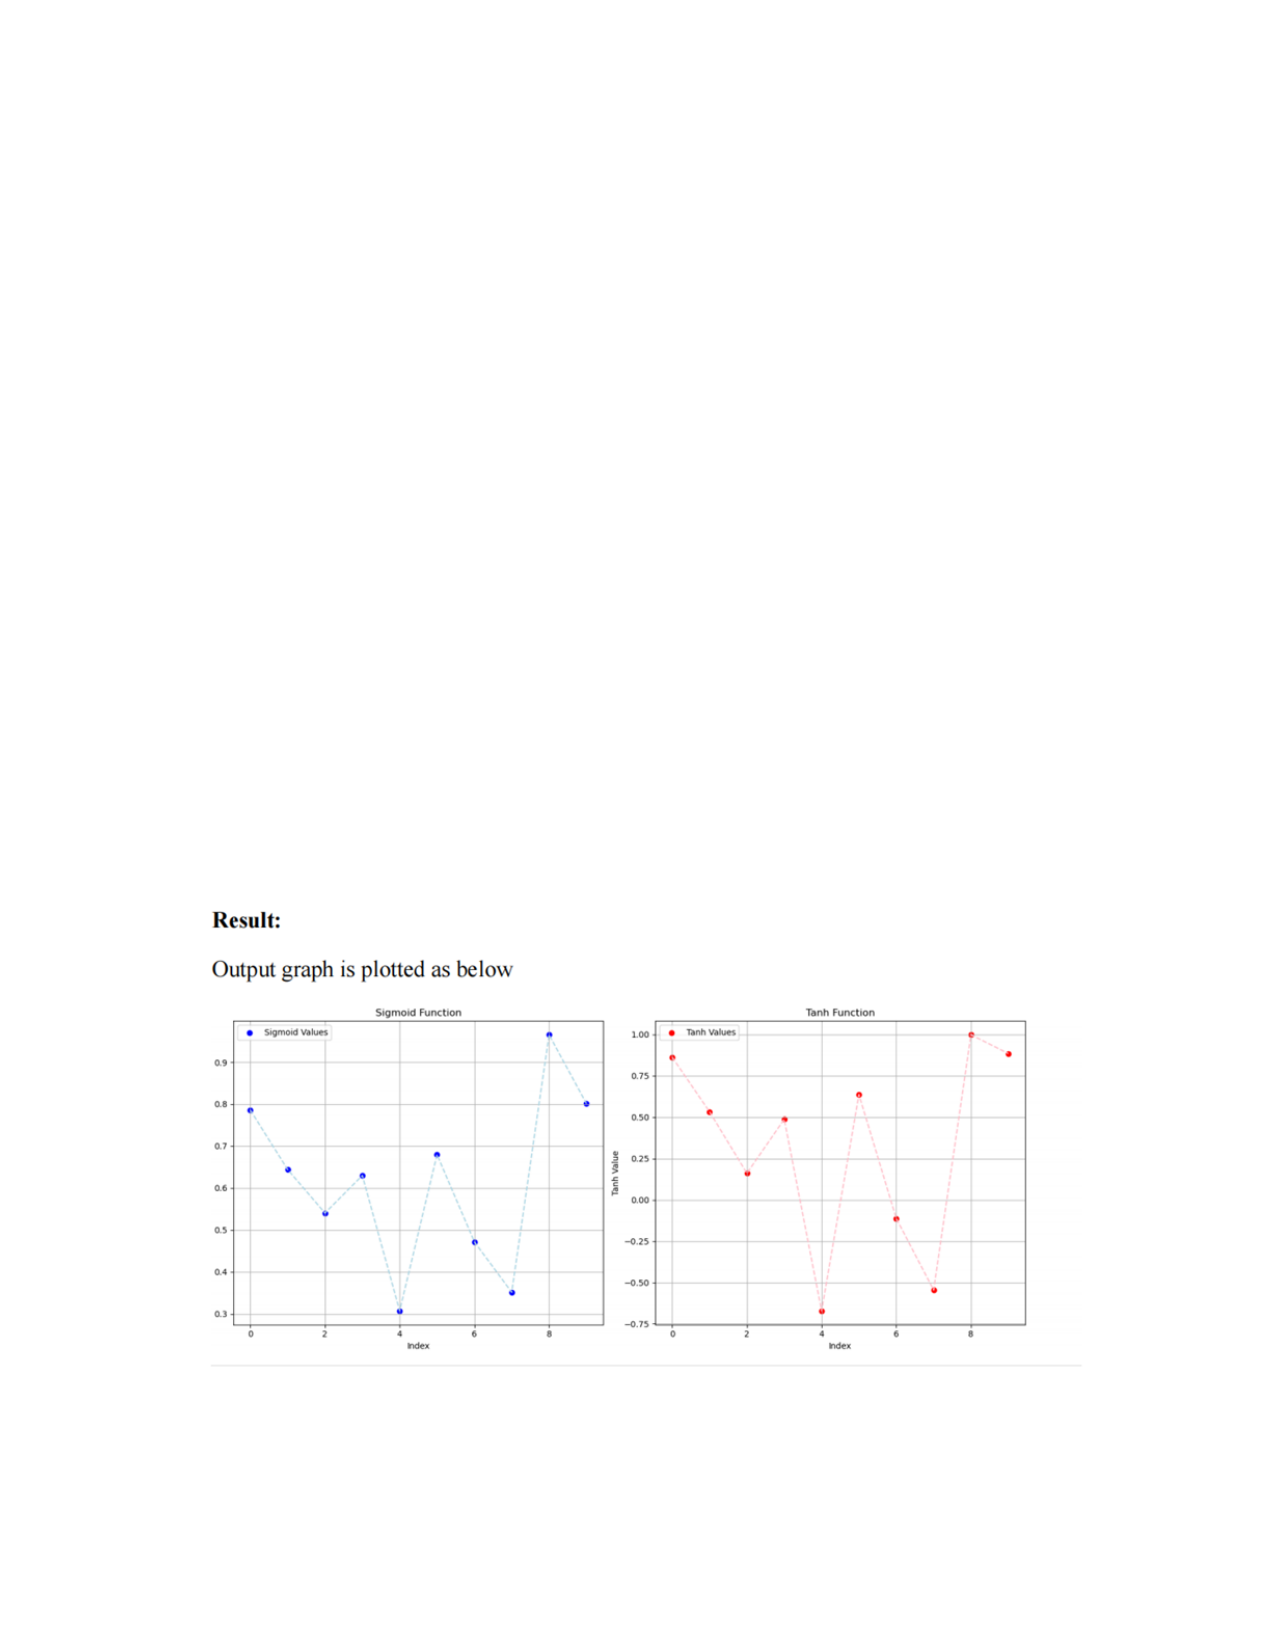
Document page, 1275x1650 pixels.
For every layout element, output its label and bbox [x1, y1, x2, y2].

picture [150, 885, 1125, 1401]
